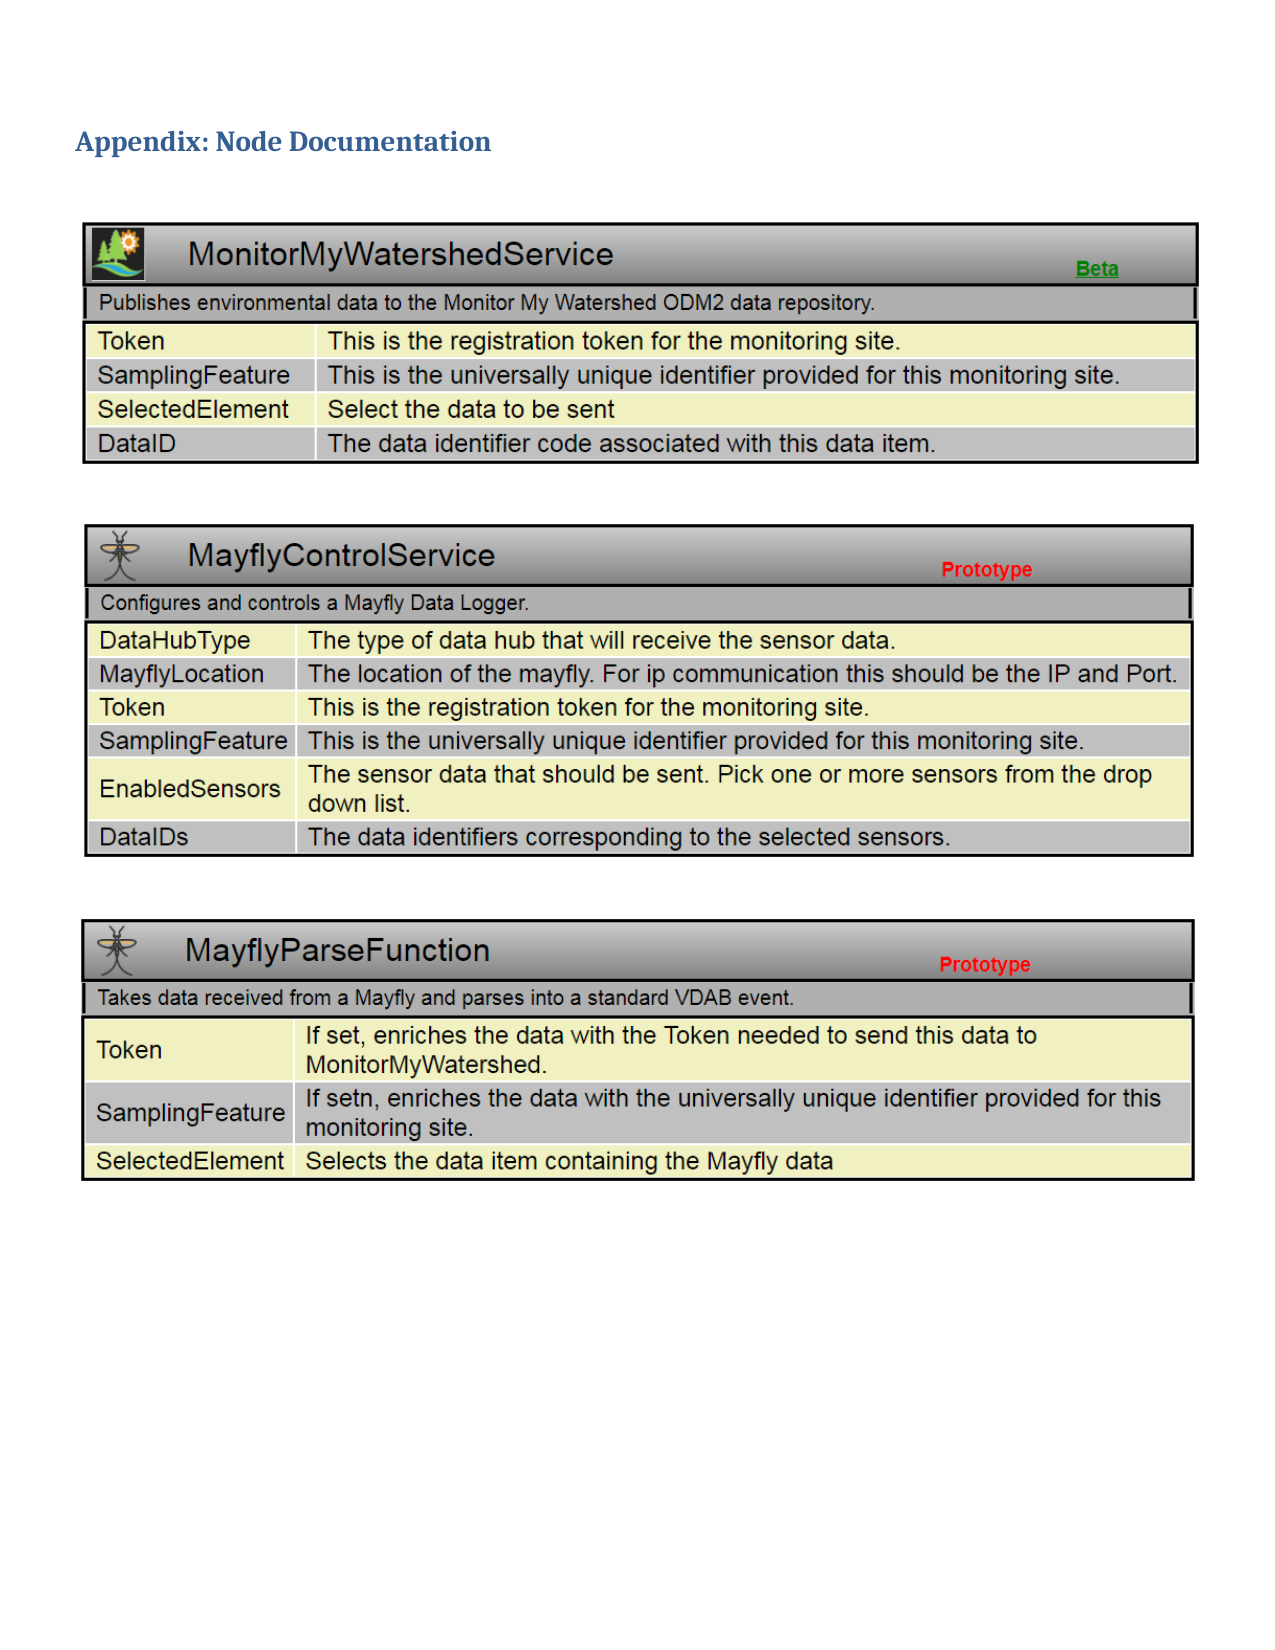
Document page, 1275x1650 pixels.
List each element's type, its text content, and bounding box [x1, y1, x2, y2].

picture [75, 216, 1200, 466]
picture [75, 916, 1200, 1183]
picture [75, 519, 1199, 859]
subtitle Appendix: Node Documentation [75, 125, 1200, 158]
